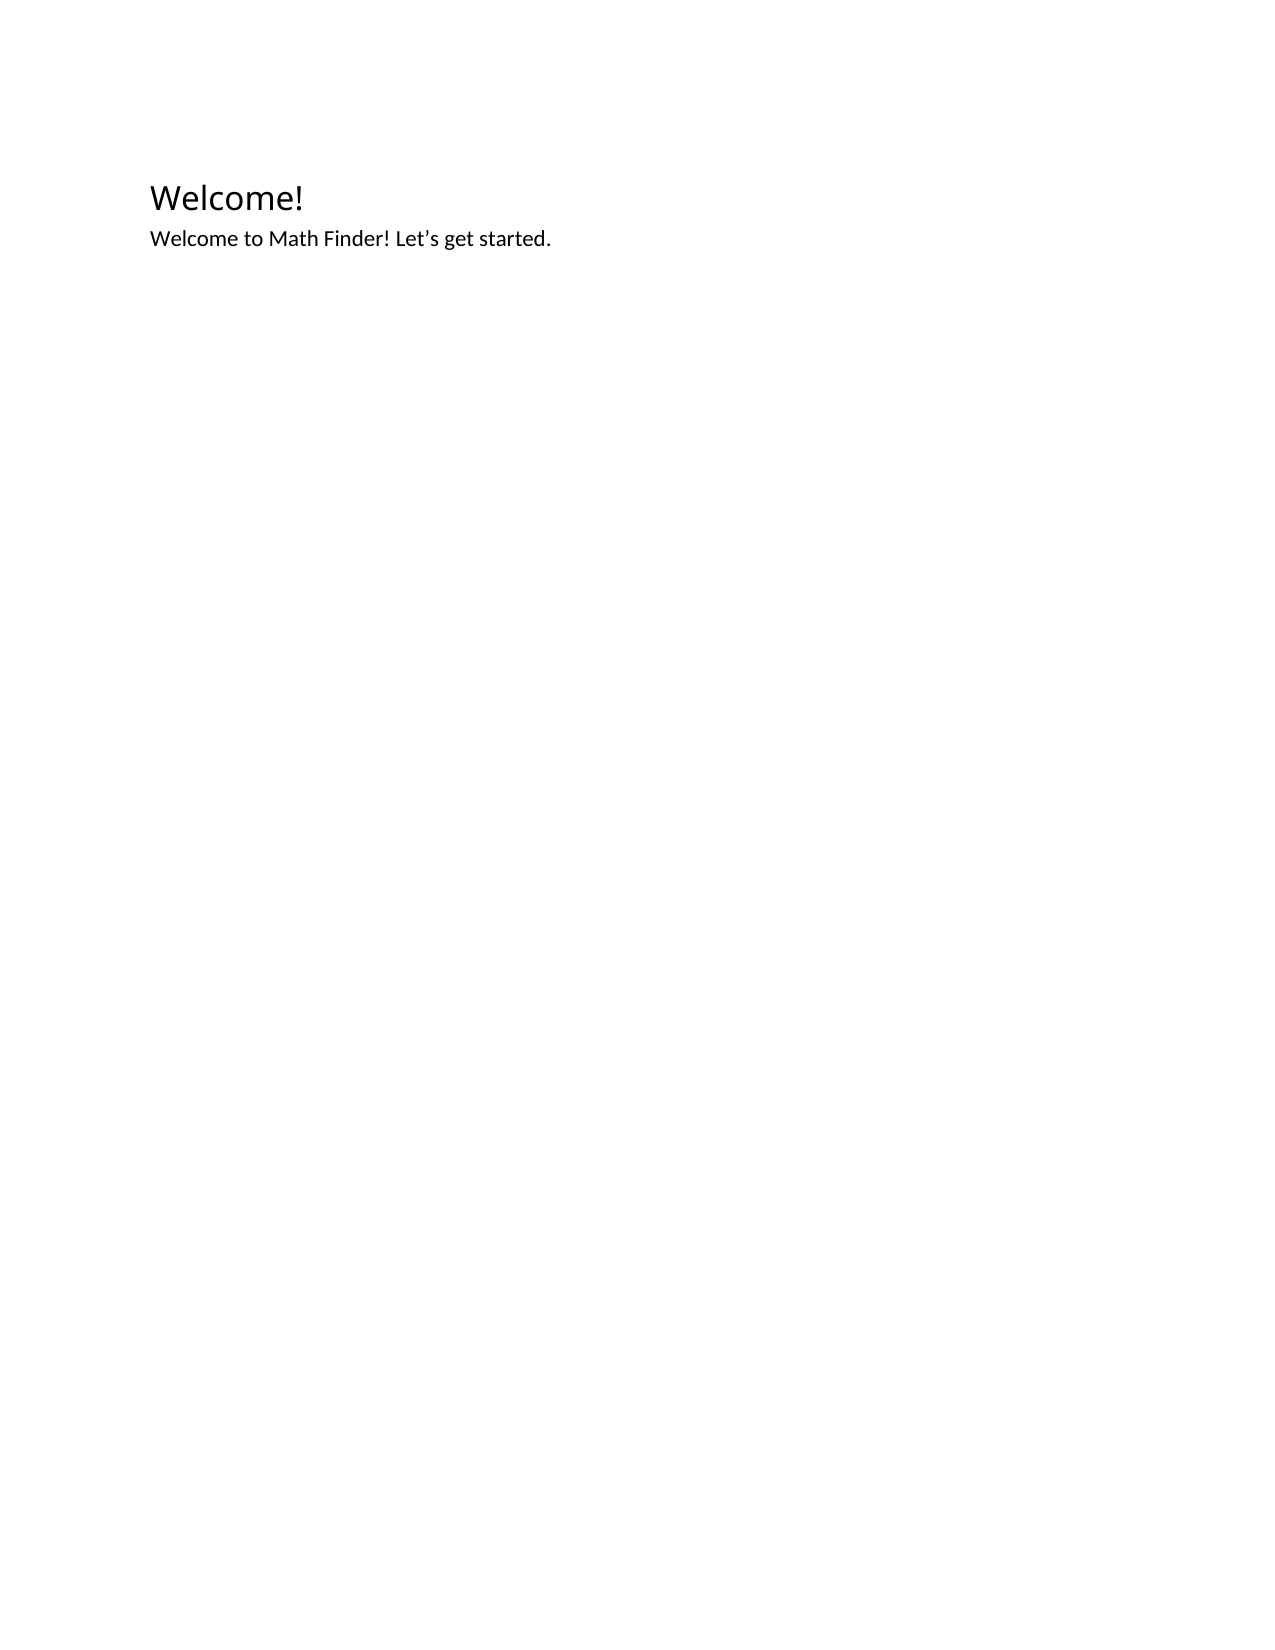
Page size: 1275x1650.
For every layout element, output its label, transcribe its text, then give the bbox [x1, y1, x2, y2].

text Welcome to Math Finder! Let’s get started. [150, 224, 1125, 252]
subtitle Welcome! [150, 175, 1125, 220]
